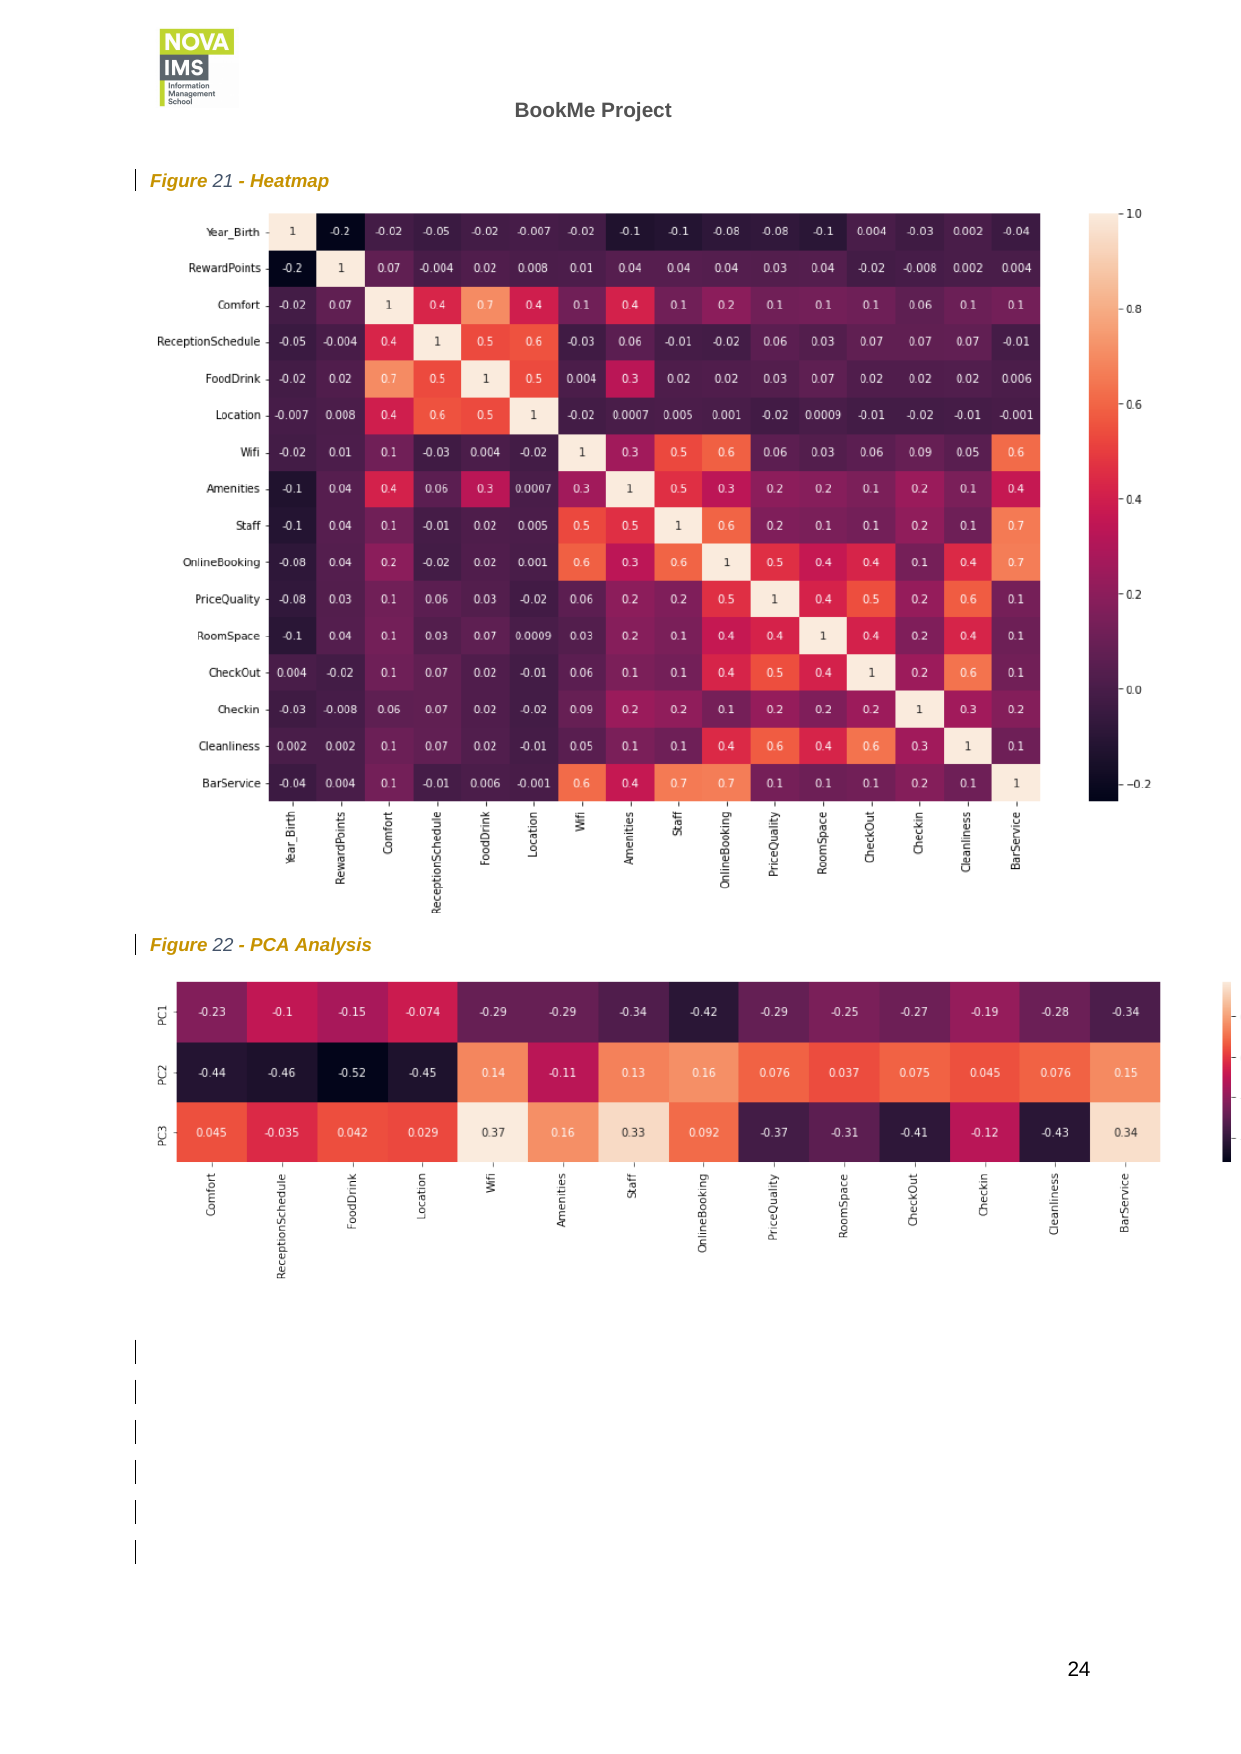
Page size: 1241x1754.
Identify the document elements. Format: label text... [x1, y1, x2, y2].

text Figure - Heatmap [150, 169, 1090, 191]
text Figure - PCA Analysis [150, 913, 1090, 955]
picture [150, 976, 1241, 1284]
picture [155, 27, 240, 108]
picture [149, 209, 1156, 913]
